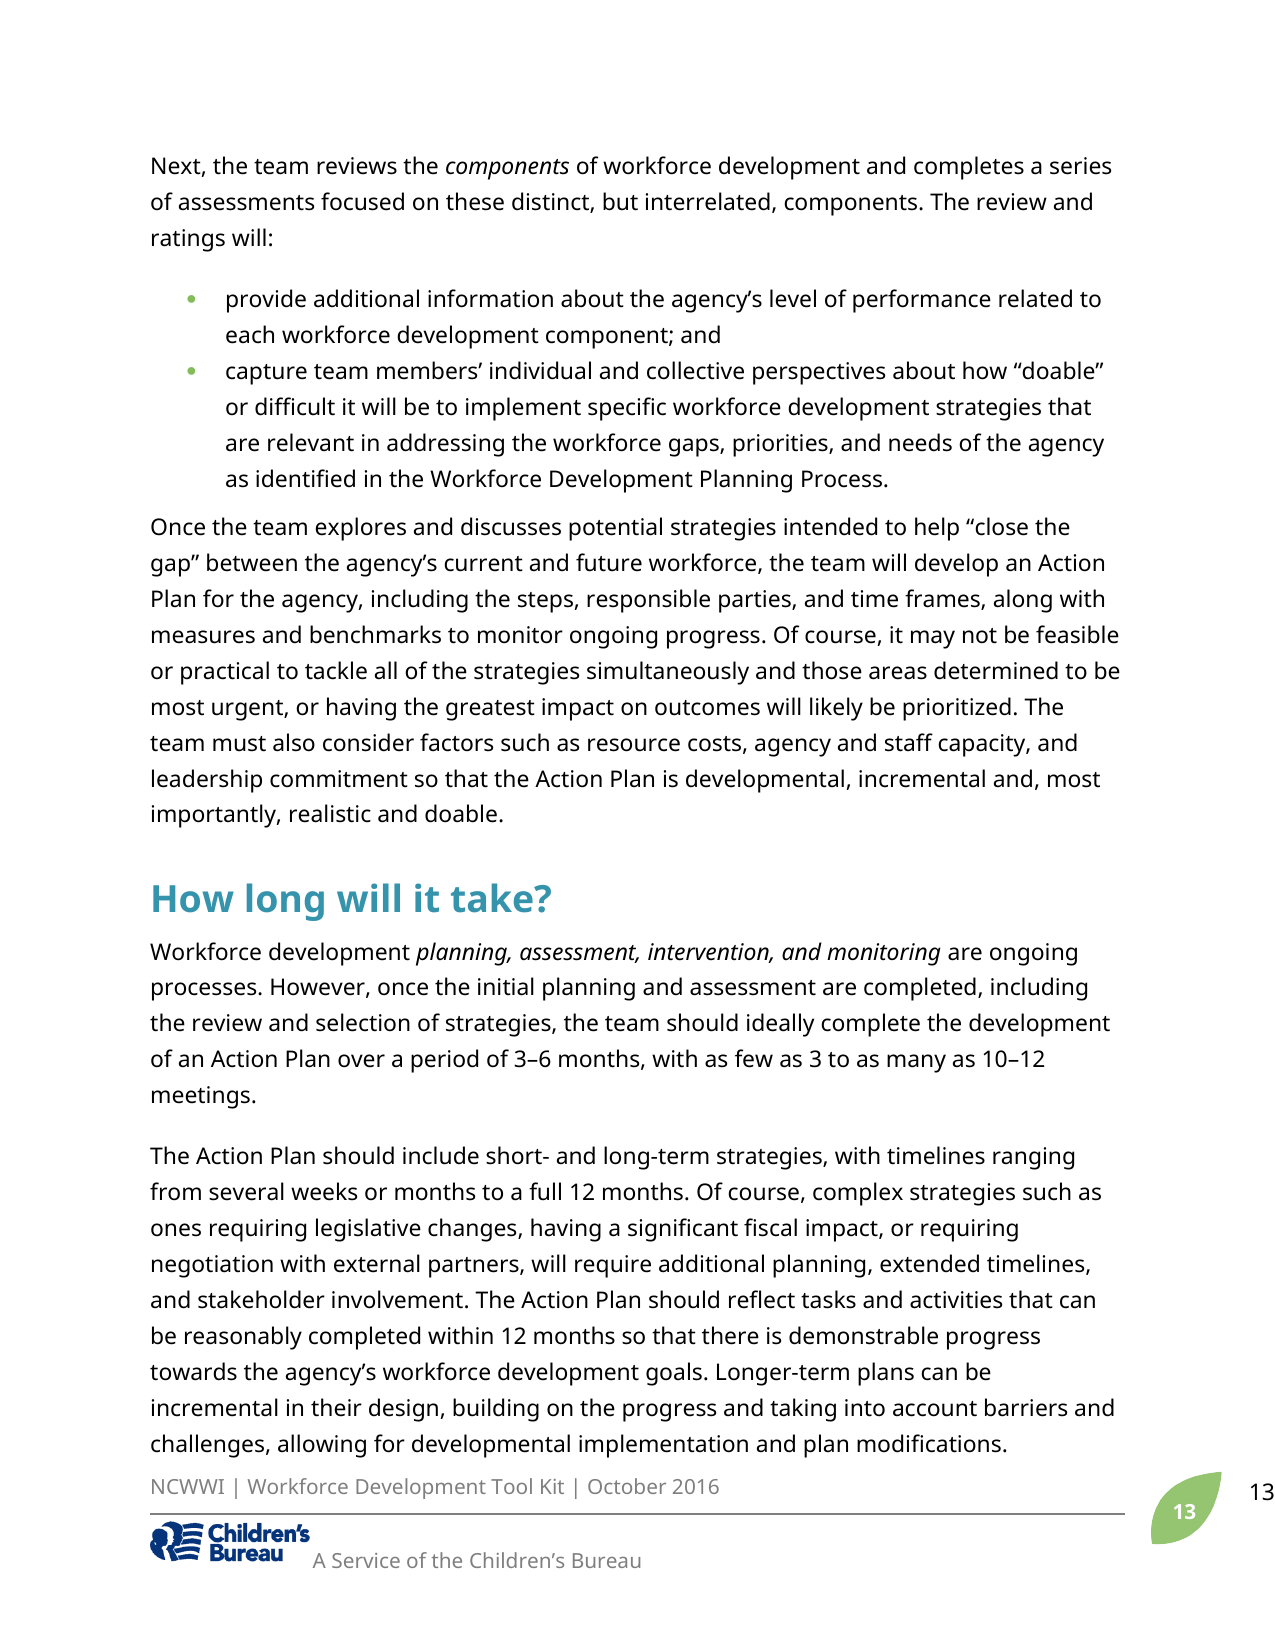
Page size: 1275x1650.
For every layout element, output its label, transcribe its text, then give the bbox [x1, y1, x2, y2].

text The Action Plan should include short- and long-term strategies, with timelines ranging from several weeks or months to a full 12 months. Of course, complex strategies such as ones requiring legislative changes, having a significant fiscal impact, or requiring negotiation with external partners, will require additional planning, extended timelines, and stakeholder involvement. The Action Plan should reflect tasks and activities that can be reasonably completed within 12 months so that there is demonstrable progress towards the agency’s workforce development goals. Longer-term plans can be incremental in their design, building on the progress and taking into account barriers and challenges, allowing for developmental implementation and plan modifications. [150, 1140, 1125, 1459]
text Once the team explores and discusses potential strategies intended to help “close the gap” between the agency’s current and future workforce, the team will develop an Action Plan for the agency, including the steps, responsible parties, and time frames, along with measures and benchmarks to monitor ongoing progress. Of course, it may not be feasible or practical to tackle all of the strategies simultaneously and those areas determined to be most urgent, or having the greatest impact on outcomes will likely be prioritized. The team must also consider factors such as resource costs, agency and staff capacity, and leadership commitment so that the Action Plan is developmental, incremental and, most importantly, realistic and doable. [150, 511, 1125, 830]
list provide additional information about the agency’s level of performance related to each workforce development component; and [187, 283, 1125, 350]
subtitle How long will it take? [150, 872, 1125, 923]
picture [148, 1520, 311, 1562]
text Workforce development planning, assessment, intervention, and monitoring are ongoing processes. However, once the initial planning and assessment are completed, including the review and selection of strategies, the team should ideally complete the development of an Action Plan over a period of 3–6 months, with as few as 3 to as many as 10–12 meetings. [150, 935, 1125, 1110]
list capture team members’ individual and collective perspectives about how “doable” or difficult it will be to implement specific workforce development strategies that are relevant in addressing the workforce gaps, priorities, and needs of the agency as identified in the Workforce Development Planning Process. [187, 355, 1125, 494]
text Next, the team reviews the components of workforce development and completes a series of assessments focused on these distinct, but interrelated, components. The review and ratings will: [150, 150, 1125, 253]
picture [1148, 1468, 1225, 1546]
